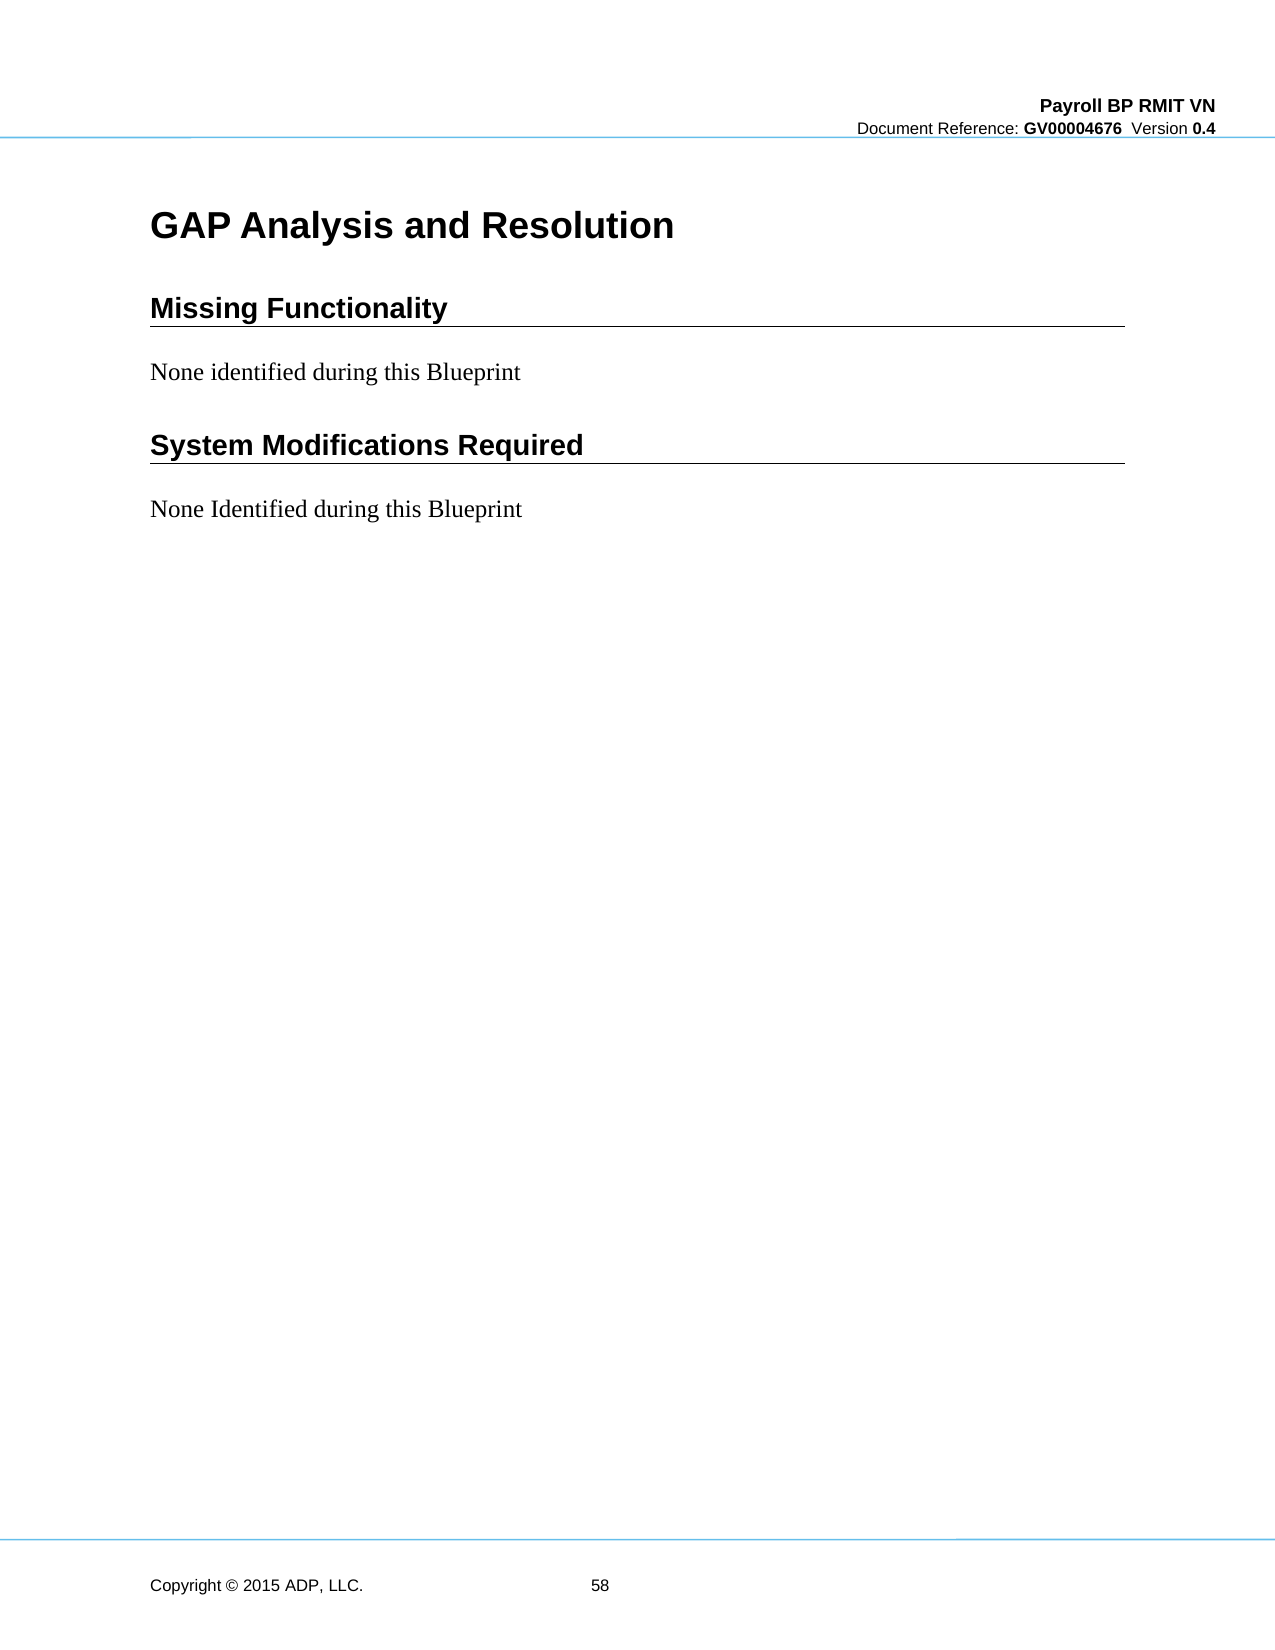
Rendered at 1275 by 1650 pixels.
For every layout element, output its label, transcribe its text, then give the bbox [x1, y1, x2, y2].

subtitle Missing Functionality [150, 291, 1125, 326]
subtitle GAP Analysis and Resolution [150, 203, 1125, 247]
subtitle System Modifications Required [150, 428, 1125, 463]
text None identified during this Blueprint [150, 357, 1125, 386]
text None Identified during this Blueprint [150, 494, 1125, 523]
